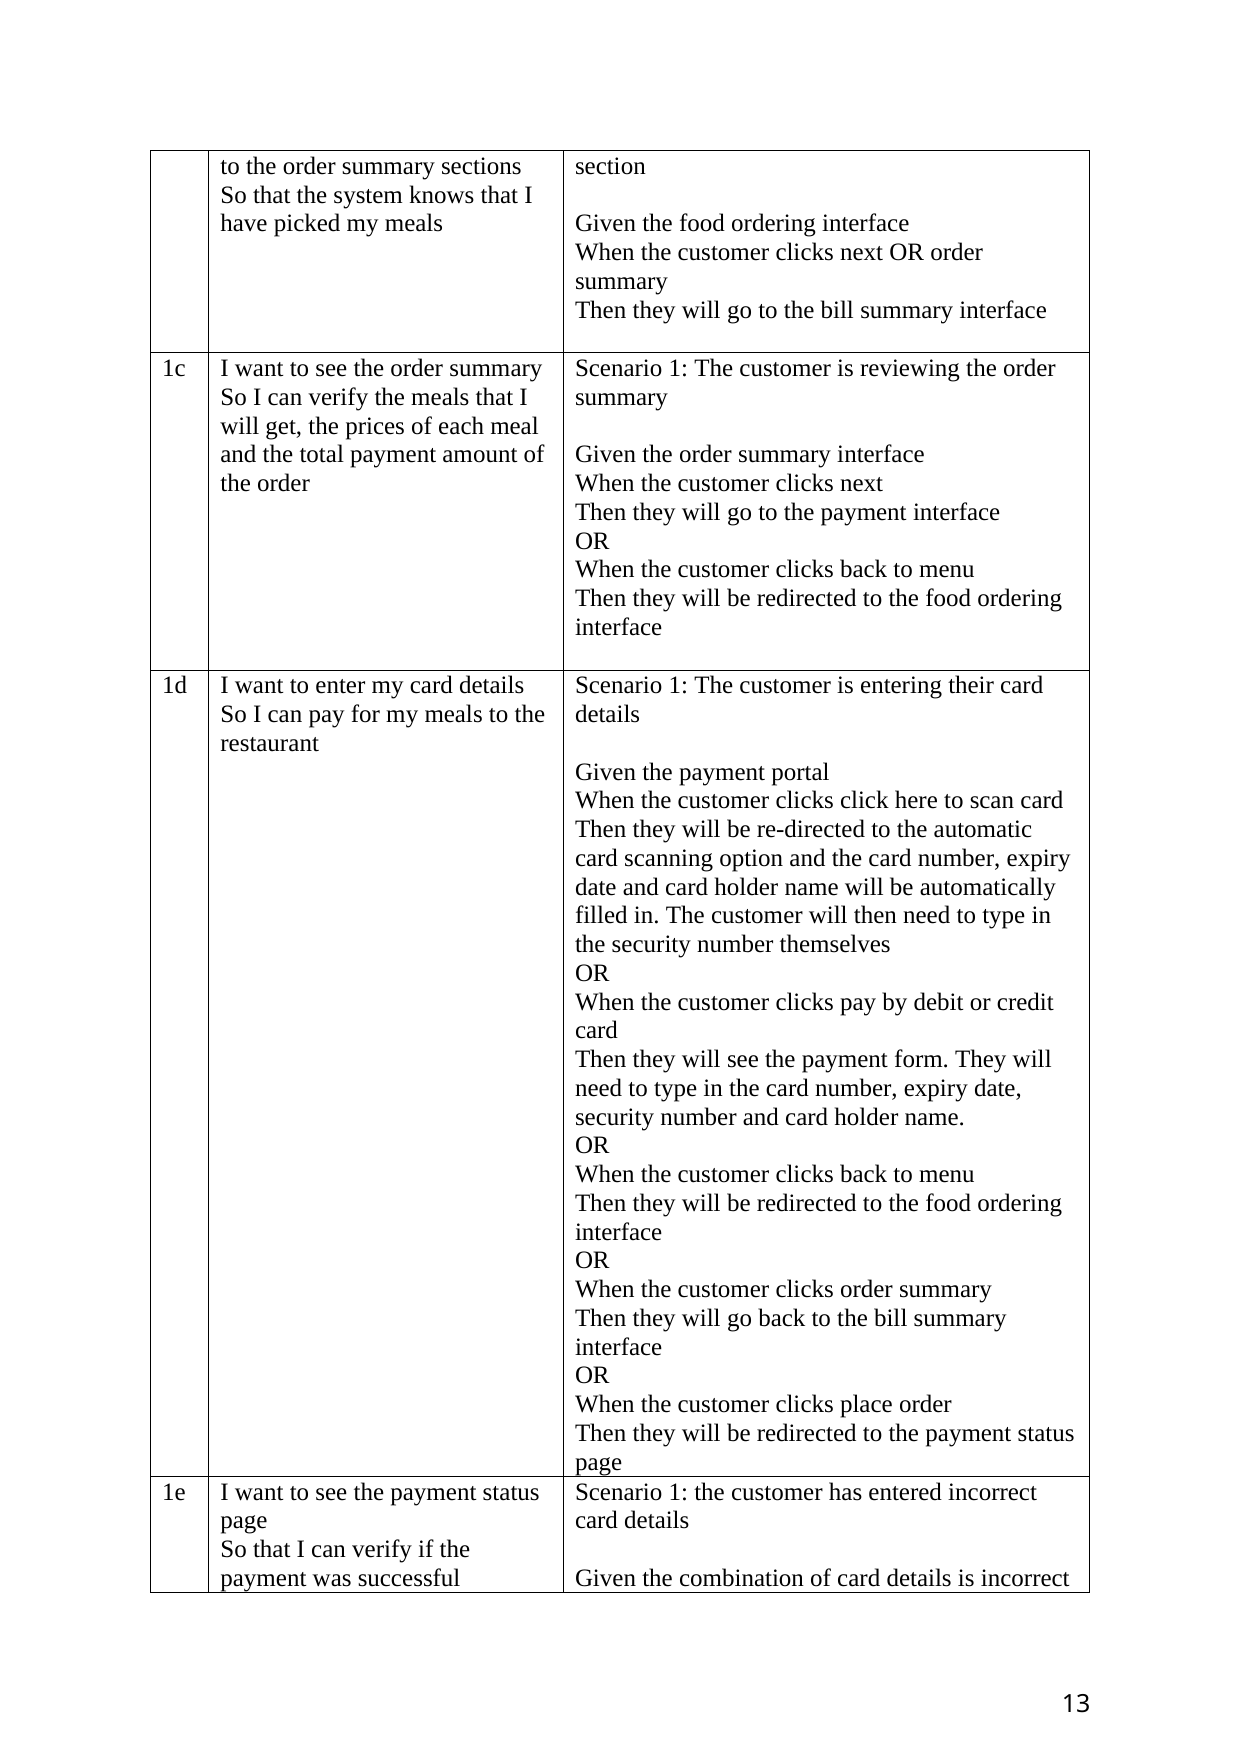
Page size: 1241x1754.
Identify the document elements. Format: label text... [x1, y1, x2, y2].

table_cell Scenario 1: The customer is entering their card details Given the payment portal When the customer clicks click here to scan card Then they will be re-directed to the automatic card scanning option and the card number, expiry date and card holder name will be automatically filled in. The customer will then need to type in the security number themselves OR When the customer clicks pay by debit or credit card Then they will see the payment form. They will need to type in the card number, expiry date, security number and card holder name. OR When the customer clicks back to menu Then they will be redirected to the food ordering interface OR When the customer clicks order summary Then they will go back to the bill summary interface OR When the customer clicks place order Then they will be redirected to the payment status page [564, 671, 1089, 1476]
table_cell I want to be able to proceed from the meal ordering platform to the order summary sections So that the system knows that I have picked my meals [209, 151, 563, 352]
table_cell I want to see the order summary So I can verify the meals that I will get, the prices of each meal and the total payment amount of the order [209, 353, 563, 669]
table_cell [209, 1477, 563, 1592]
table_cell 1e [151, 1477, 208, 1592]
table_cell Scenario 1: The customer is reviewing the order summary Given the order summary interface When the customer clicks next Then they will go to the payment interface OR When the customer clicks back to menu Then they will be redirected to the food ordering interface [564, 353, 1089, 669]
table_cell I want to enter my card details So I can pay for my meals to the restaurant [209, 671, 563, 1476]
table_cell 1b [151, 151, 208, 352]
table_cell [564, 1477, 1089, 1592]
table_cell 1c [151, 353, 208, 669]
table_cell 1d [151, 671, 208, 1476]
